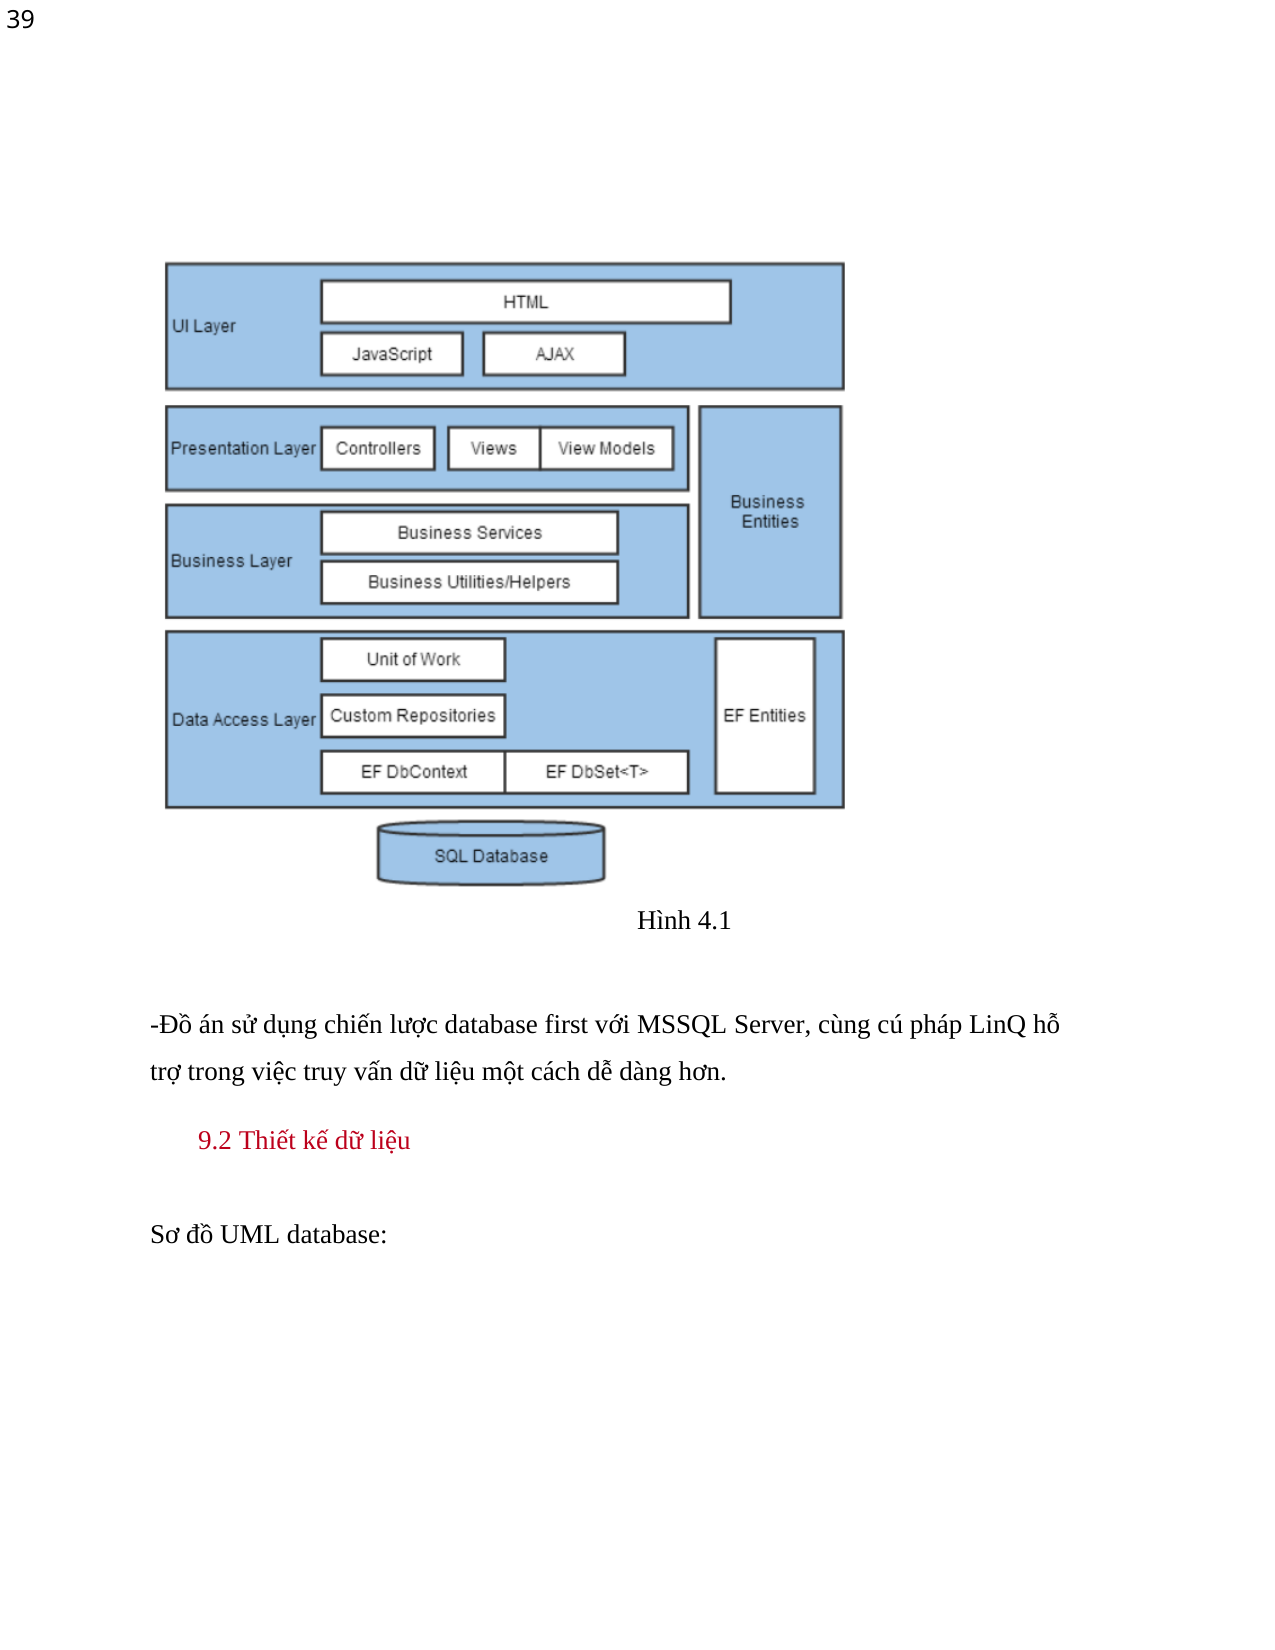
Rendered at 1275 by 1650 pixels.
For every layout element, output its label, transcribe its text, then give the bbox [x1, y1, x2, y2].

picture [164, 261, 845, 887]
text -Đồ án sử dụng chiến lược database first với MSSQL Server, cùng cú pháp LinQ hỗ trợ trong việc truy vấn dữ liệu một cách dễ dàng hơn. [150, 1008, 1098, 1086]
text Sơ đồ UML database: [150, 1218, 1204, 1249]
subtitle 9.2 Thiết kế dữ liệu [198, 1124, 1204, 1155]
text Hình 4.1 [164, 904, 1204, 935]
